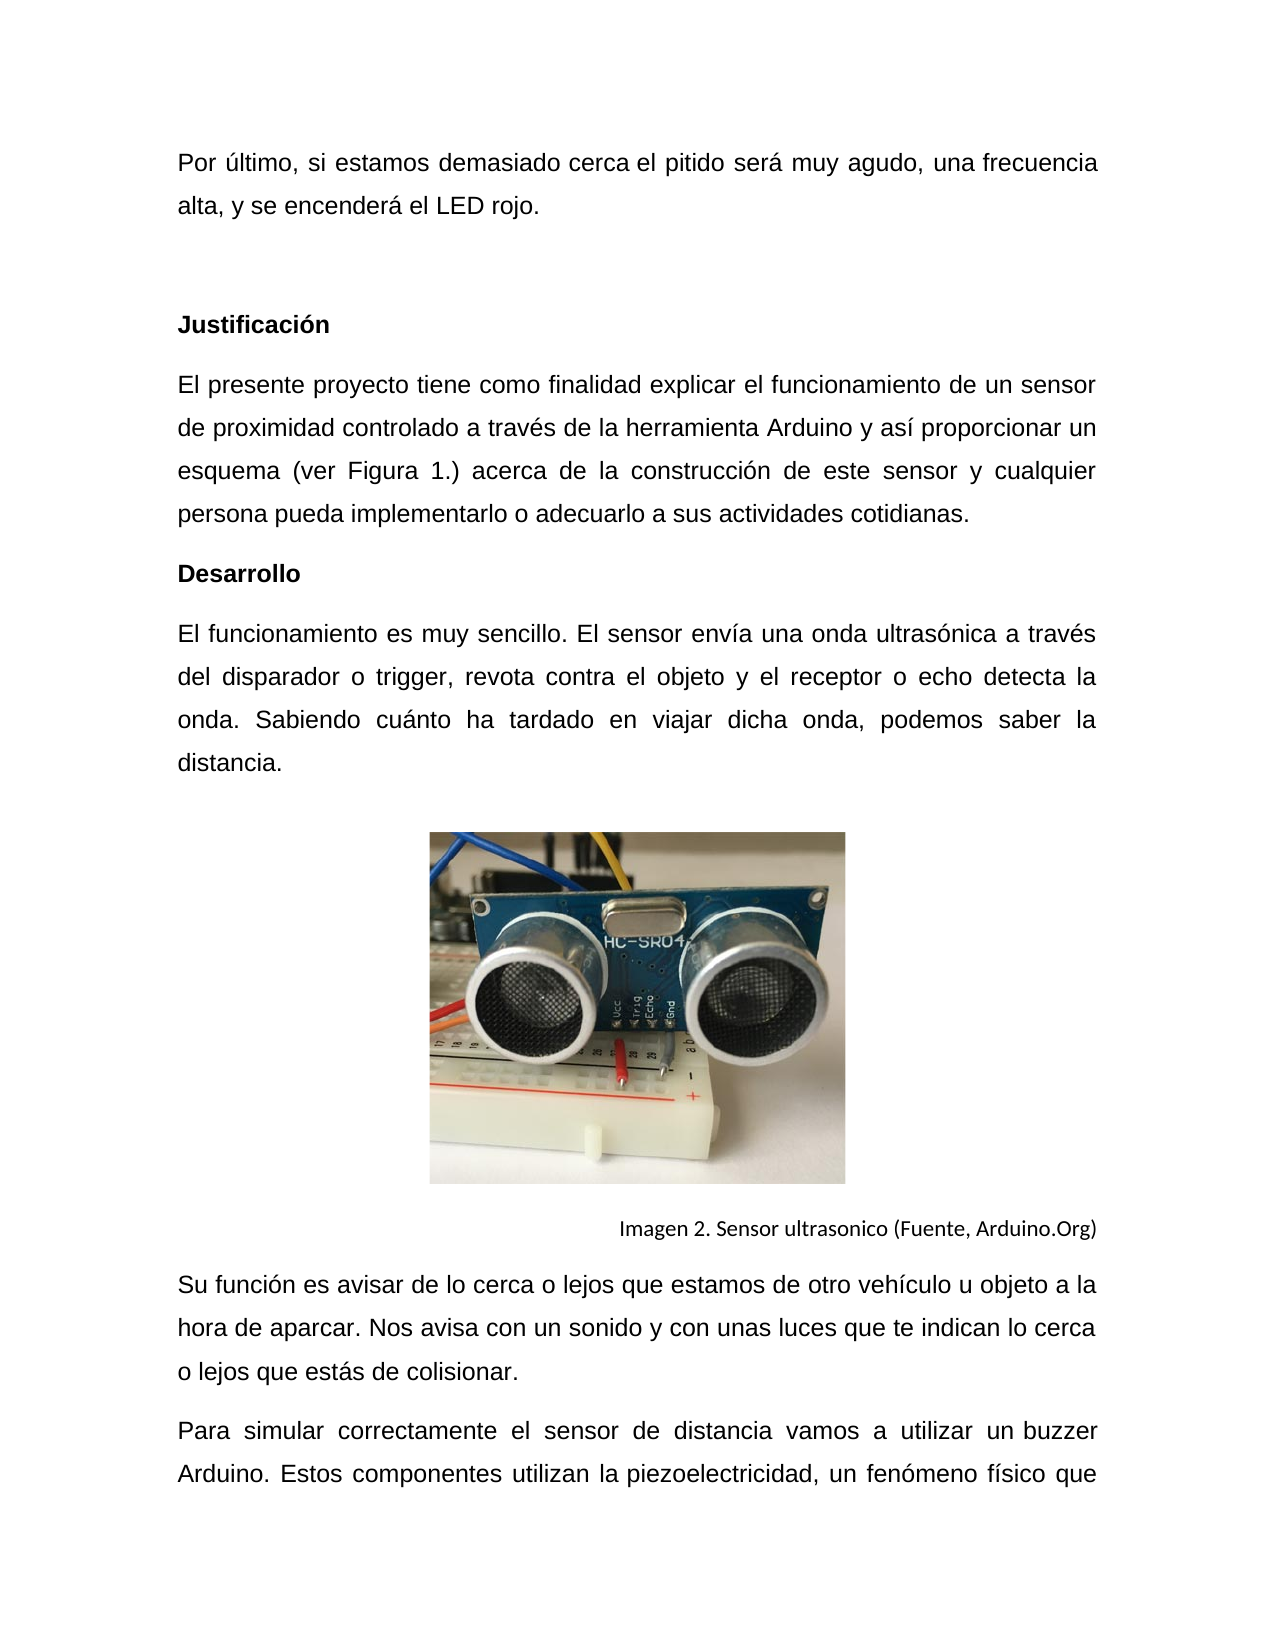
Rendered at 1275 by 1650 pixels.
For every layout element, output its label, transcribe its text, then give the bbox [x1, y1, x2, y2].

text Justificación [177, 310, 1098, 339]
text Imagen 2. Sensor ultrasonico (Fuente, Arduino.Org) [177, 1214, 1098, 1242]
text Su función es avisar de lo cerca o lejos que estamos de otro vehículo u objeto a la hora de aparcar. Nos avisa con un sonido y con unas luces que te indican lo cerca o lejos que estás de colisionar. [177, 1270, 1098, 1385]
text Desarrollo [177, 559, 1098, 588]
picture [429, 832, 846, 1184]
text Por último, si estamos demasiado cerca el pitido será muy agudo, una frecuencia alta, y se encenderá el LED rojo. [177, 148, 1098, 219]
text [177, 1416, 1098, 1488]
text El funcionamiento es muy sencillo. El sensor envía una onda ultrasónica a través del disparador o trigger, revota contra el objeto y el receptor o echo detecta la onda. Sabiendo cuánto ha tardado en viajar dicha onda, podemos saber la distancia. [177, 619, 1098, 777]
text El presente proyecto tiene como finalidad explicar el funcionamiento de un sensor de proximidad controlado a través de la herramienta Arduino y así proporcionar un esquema (ver Figura 1.) acerca de la construcción de este sensor y cualquier persona pueda implementarlo o adecuarlo a sus actividades cotidianas. [177, 370, 1098, 528]
